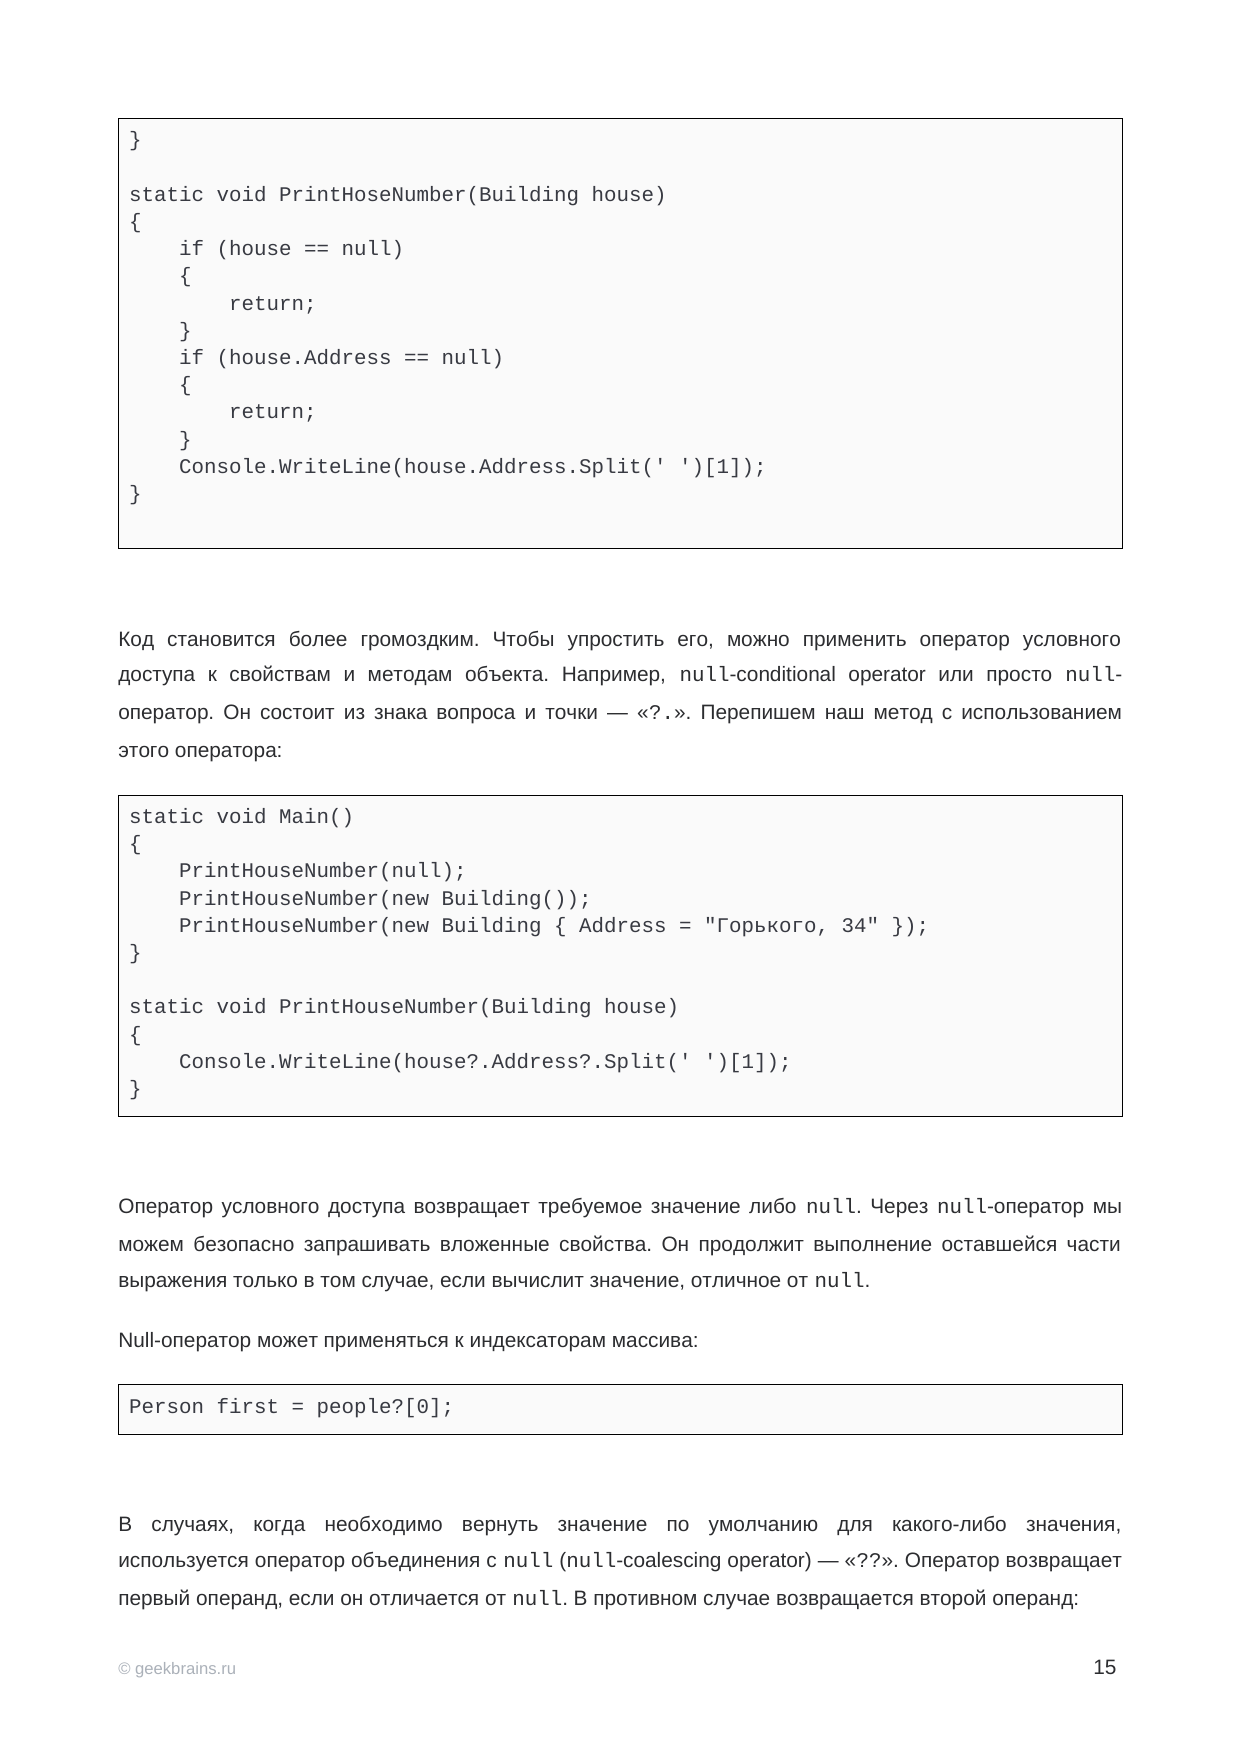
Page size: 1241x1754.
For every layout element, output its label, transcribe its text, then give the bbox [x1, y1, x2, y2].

table_header static void Main() { PrintHouseNumber(null); PrintHouseNumber(new Building()); PrintHouseNumber(new Building { Address = "Горького, 34" }); } static void PrintHouseNumber(Building house) { Console.WriteLine(house?.Address?.Split(' ')[1]); } [119, 796, 1122, 1116]
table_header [119, 119, 1122, 548]
text В случаях, когда необходимо вернуть значение по умолчанию для какого-либо значения, используется оператор объединения с null (null-coalescing operator) — «??». Оператор возвращает первый операнд, если он отличается от null. В противном случае возвращается второй операнд: [118, 1512, 1122, 1612]
text Оператор условного доступа возвращает требуемое значение либо null. Через null-оператор мы можем безопасно запрашивать вложенные свойства. Он продолжит выполнение оставшейся части выражения только в том случае, если вычислит значение, отличное от null. [118, 1194, 1122, 1294]
table_header Person first = people?[0]; [119, 1385, 1122, 1433]
text Код становится более громоздким. Чтобы упростить его, можно применить оператор условного доступа к свойствам и методам объекта. Например, null-conditional operator или просто null-оператор. Он состоит из знака вопроса и точки — «?.». Перепишем наш метод с использованием этого оператора: [118, 626, 1122, 762]
text Null-оператор может применяться к индексаторам массива: [118, 1328, 1122, 1352]
